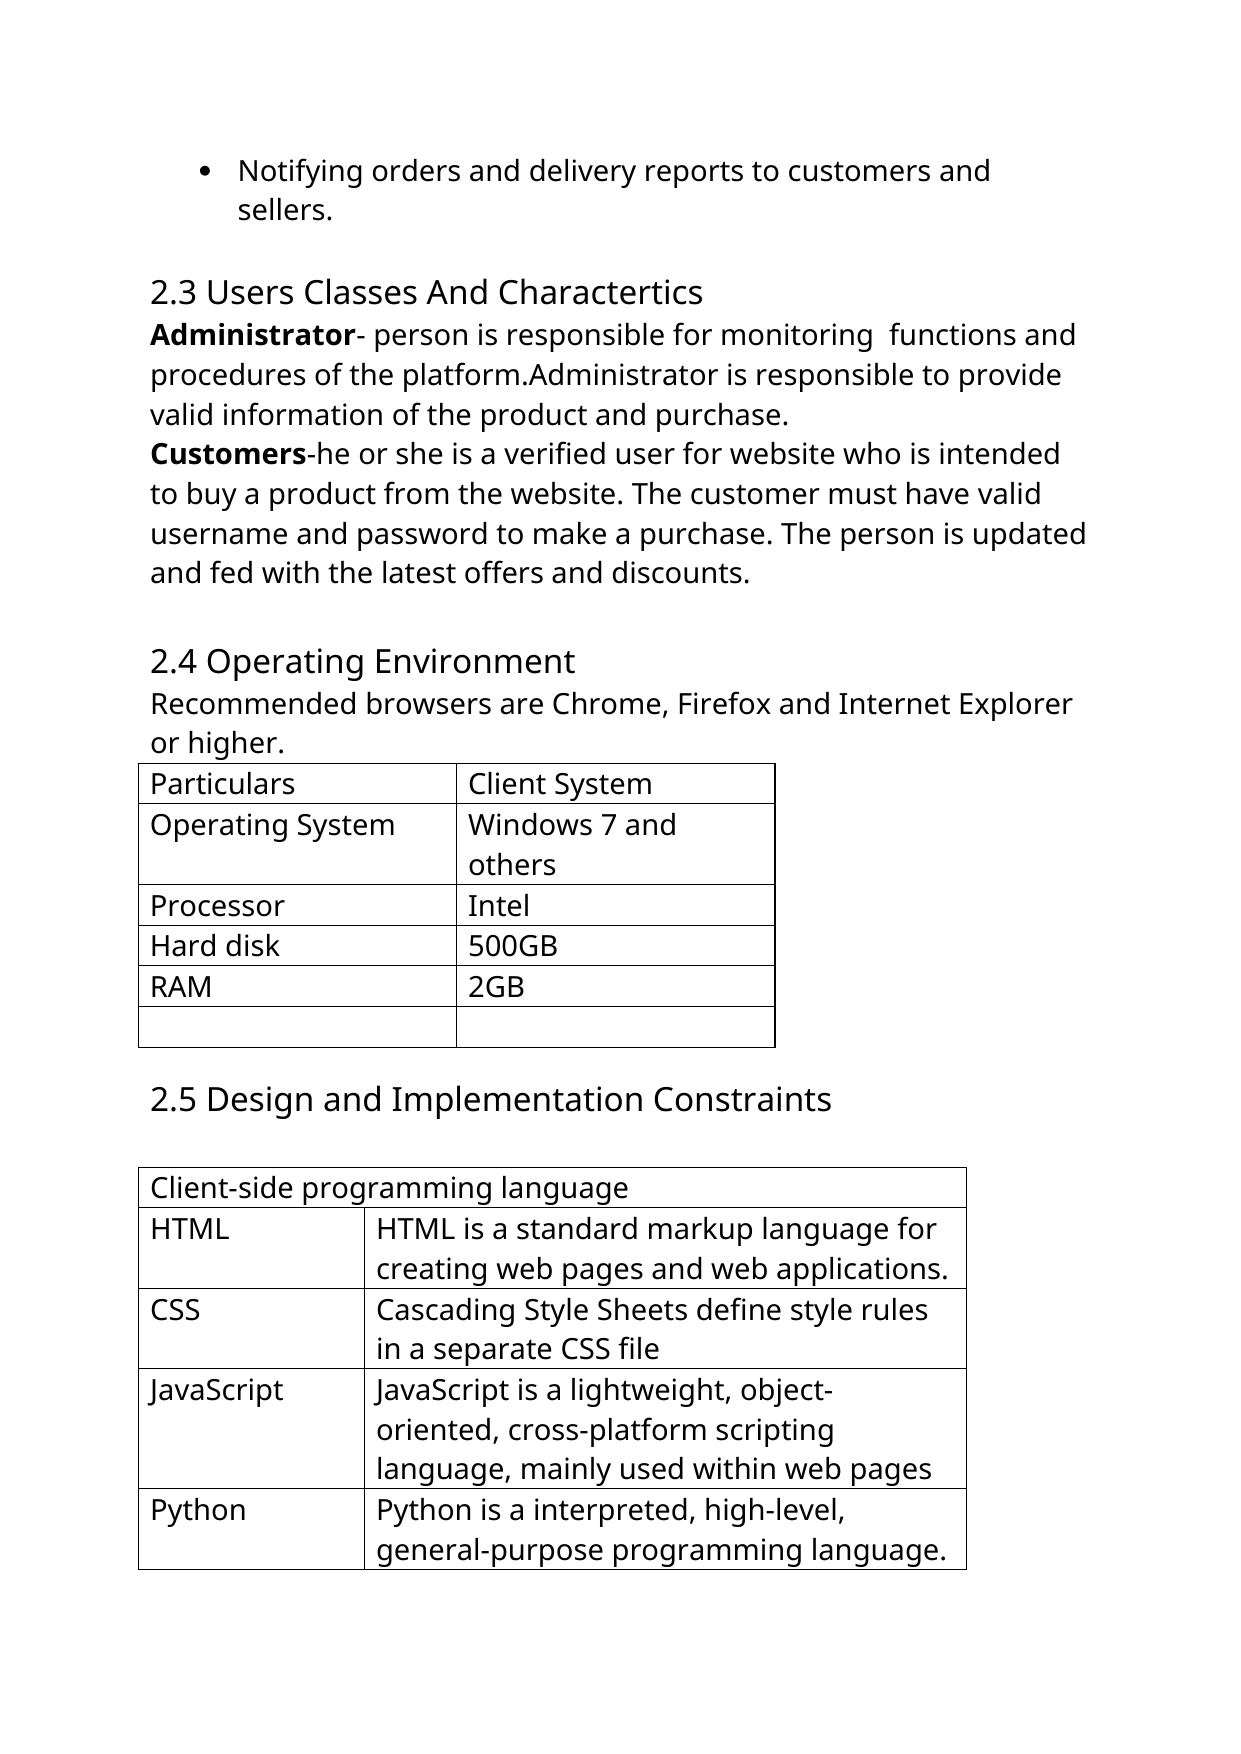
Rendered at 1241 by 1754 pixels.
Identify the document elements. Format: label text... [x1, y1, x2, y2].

table_cell [139, 1007, 456, 1047]
table_cell JavaScript is a lightweight, object-oriented, cross-platform scripting language, mainly used within web pages [365, 1369, 966, 1488]
list Notifying orders and delivery reports to customers and sellers. [200, 150, 1090, 229]
text Administrator- person is responsible for monitoring functions and procedures of the platform.Administrator is responsible to provide valid information of the product and purchase. [150, 314, 1090, 433]
table_cell Cascading Style Sheets define style rules in a separate CSS file [365, 1289, 966, 1368]
text 2.4 Operating Environment [150, 638, 1090, 683]
table_header Particulars [139, 764, 456, 803]
table_cell 500GB [457, 926, 774, 965]
text 2.3 Users Classes And Charactertics [150, 269, 1090, 314]
table_cell [457, 1007, 774, 1047]
table_cell Python [139, 1489, 364, 1569]
table_cell HTML [139, 1208, 364, 1288]
text 2.5 Design and Implementation Constraints [150, 1076, 1090, 1121]
text Customers-he or she is a verified user for website who is intended to buy a product from the website. The customer must have valid username and password to make a purchase. The person is updated and fed with the latest offers and discounts. [150, 433, 1090, 592]
table_cell Operating System [139, 804, 456, 884]
table_cell Processor [139, 885, 456, 924]
table_cell HTML is a standard markup language for creating web pages and web applications. [365, 1208, 966, 1288]
table_header Client-side programming language [139, 1168, 966, 1207]
table_cell 2GB [457, 966, 774, 1006]
table_cell Windows 7 and others [457, 804, 774, 884]
table_header Client System [457, 764, 774, 803]
table_cell Intel [457, 885, 774, 924]
table_cell CSS [139, 1289, 364, 1368]
table_cell RAM [139, 966, 456, 1006]
text Recommended browsers are Chrome, Firefox and Internet Explorer or higher. [150, 683, 1090, 762]
table_cell Hard disk [139, 926, 456, 965]
table_cell JavaScript [139, 1369, 364, 1488]
table_cell Python is a interpreted, high-level, general-purpose programming language. [365, 1489, 966, 1569]
